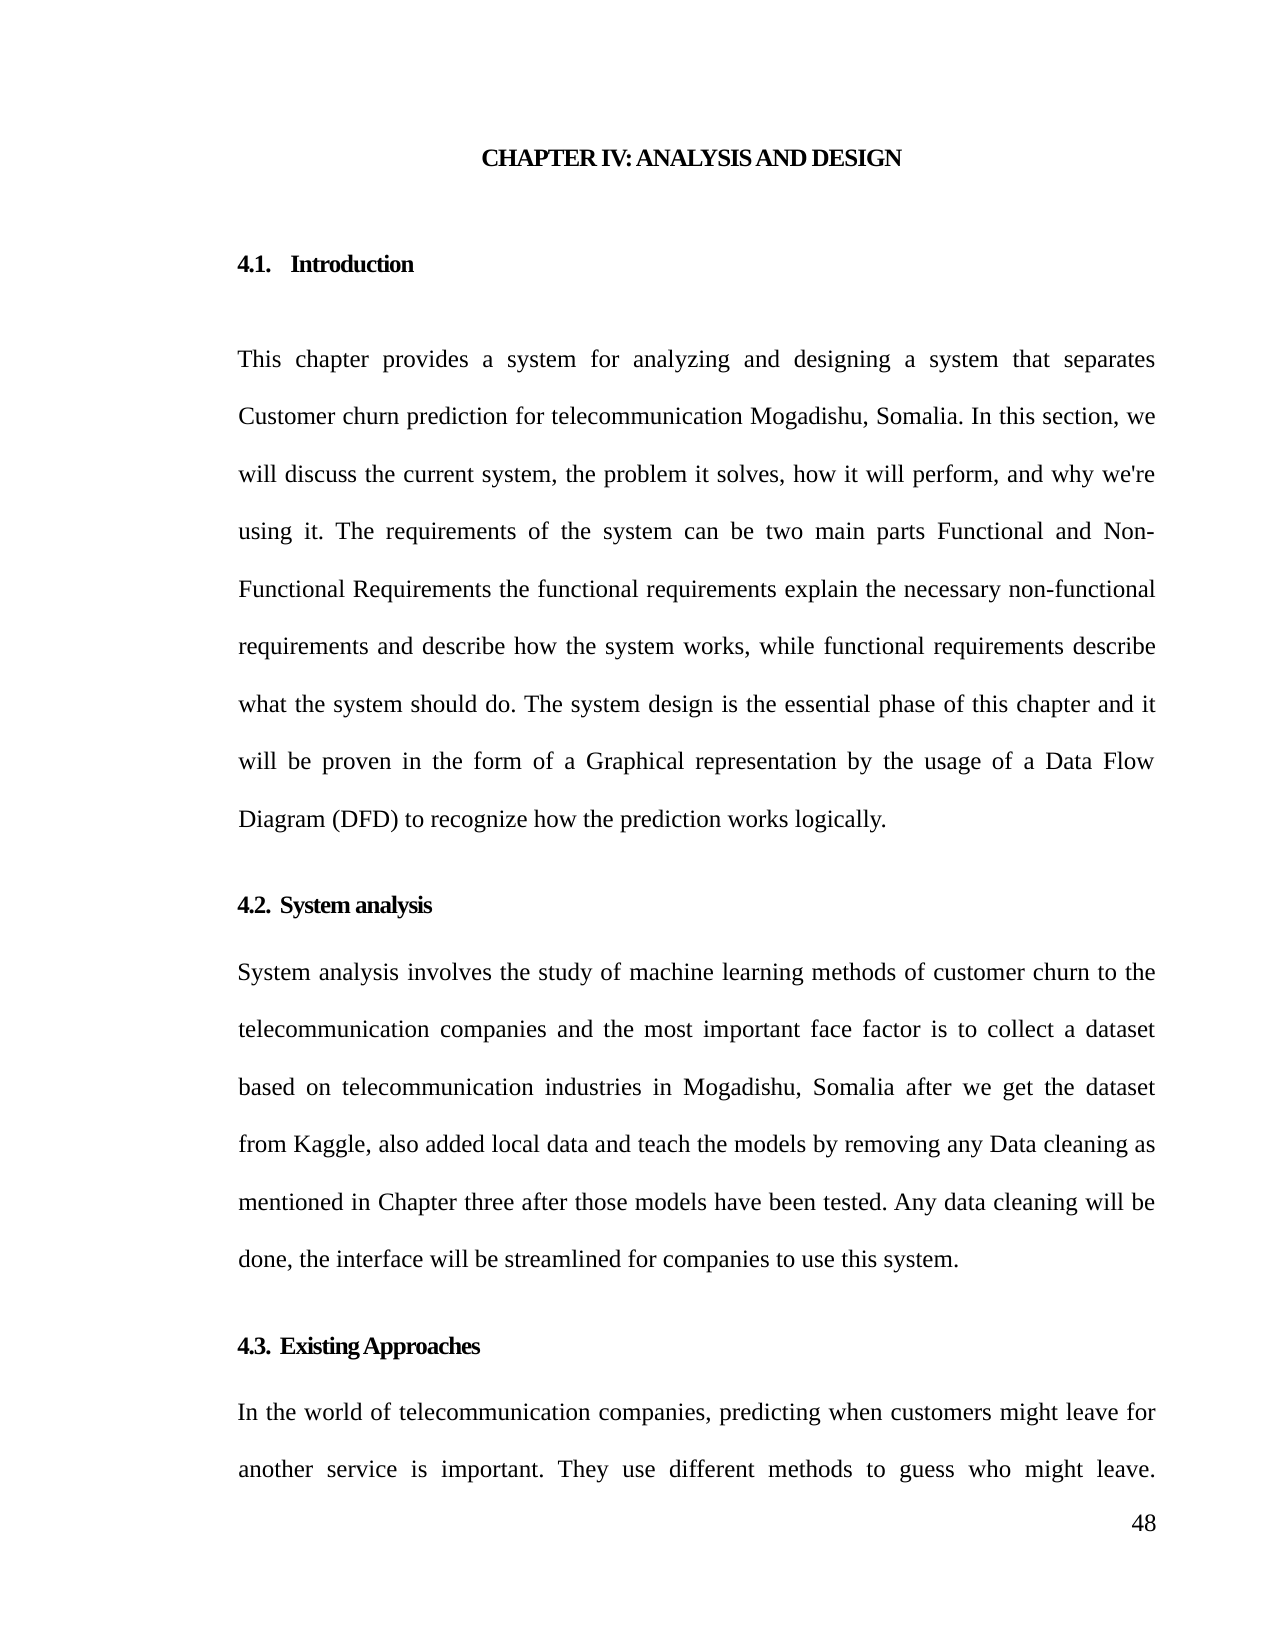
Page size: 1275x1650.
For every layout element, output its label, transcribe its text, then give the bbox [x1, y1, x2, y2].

list This chapter provides a system for analyzing and designing a system that separates Customer churn prediction for telecommunication Mogadishu, Somalia. In this section, we will discuss the current system, the problem it solves, how it will perform, and why we're using it. The requirements of the system can be two main parts Functional and Non-Functional Requirements the functional requirements explain the necessary non-functional requirements and describe how the system works, while functional requirements describe what the system should do. The system design is the essential phase of this chapter and it will be proven in the form of a Graphical representation by the usage of a Data Flow Diagram (DFD) to recognize how the prediction works logically. [237, 344, 1156, 832]
subtitle System analysis [237, 890, 1147, 919]
list System analysis involves the study of machine learning methods of customer churn to the telecommunication companies and the most important face factor is to collect a dataset based on telecommunication industries in Mogadishu, Somalia after we get the dataset from Kaggle, also added local data and teach the models by removing any Data cleaning as mentioned in Chapter three after those models have been tested. Any data cleaning will be done, the interface will be streamlined for companies to use this system. [237, 957, 1156, 1273]
subtitle CHAPTER IV: ANALYSIS AND DESIGN [237, 143, 1147, 172]
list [237, 1397, 1156, 1483]
subtitle Existing Approaches [237, 1331, 1147, 1359]
subtitle Introduction [237, 249, 1147, 277]
